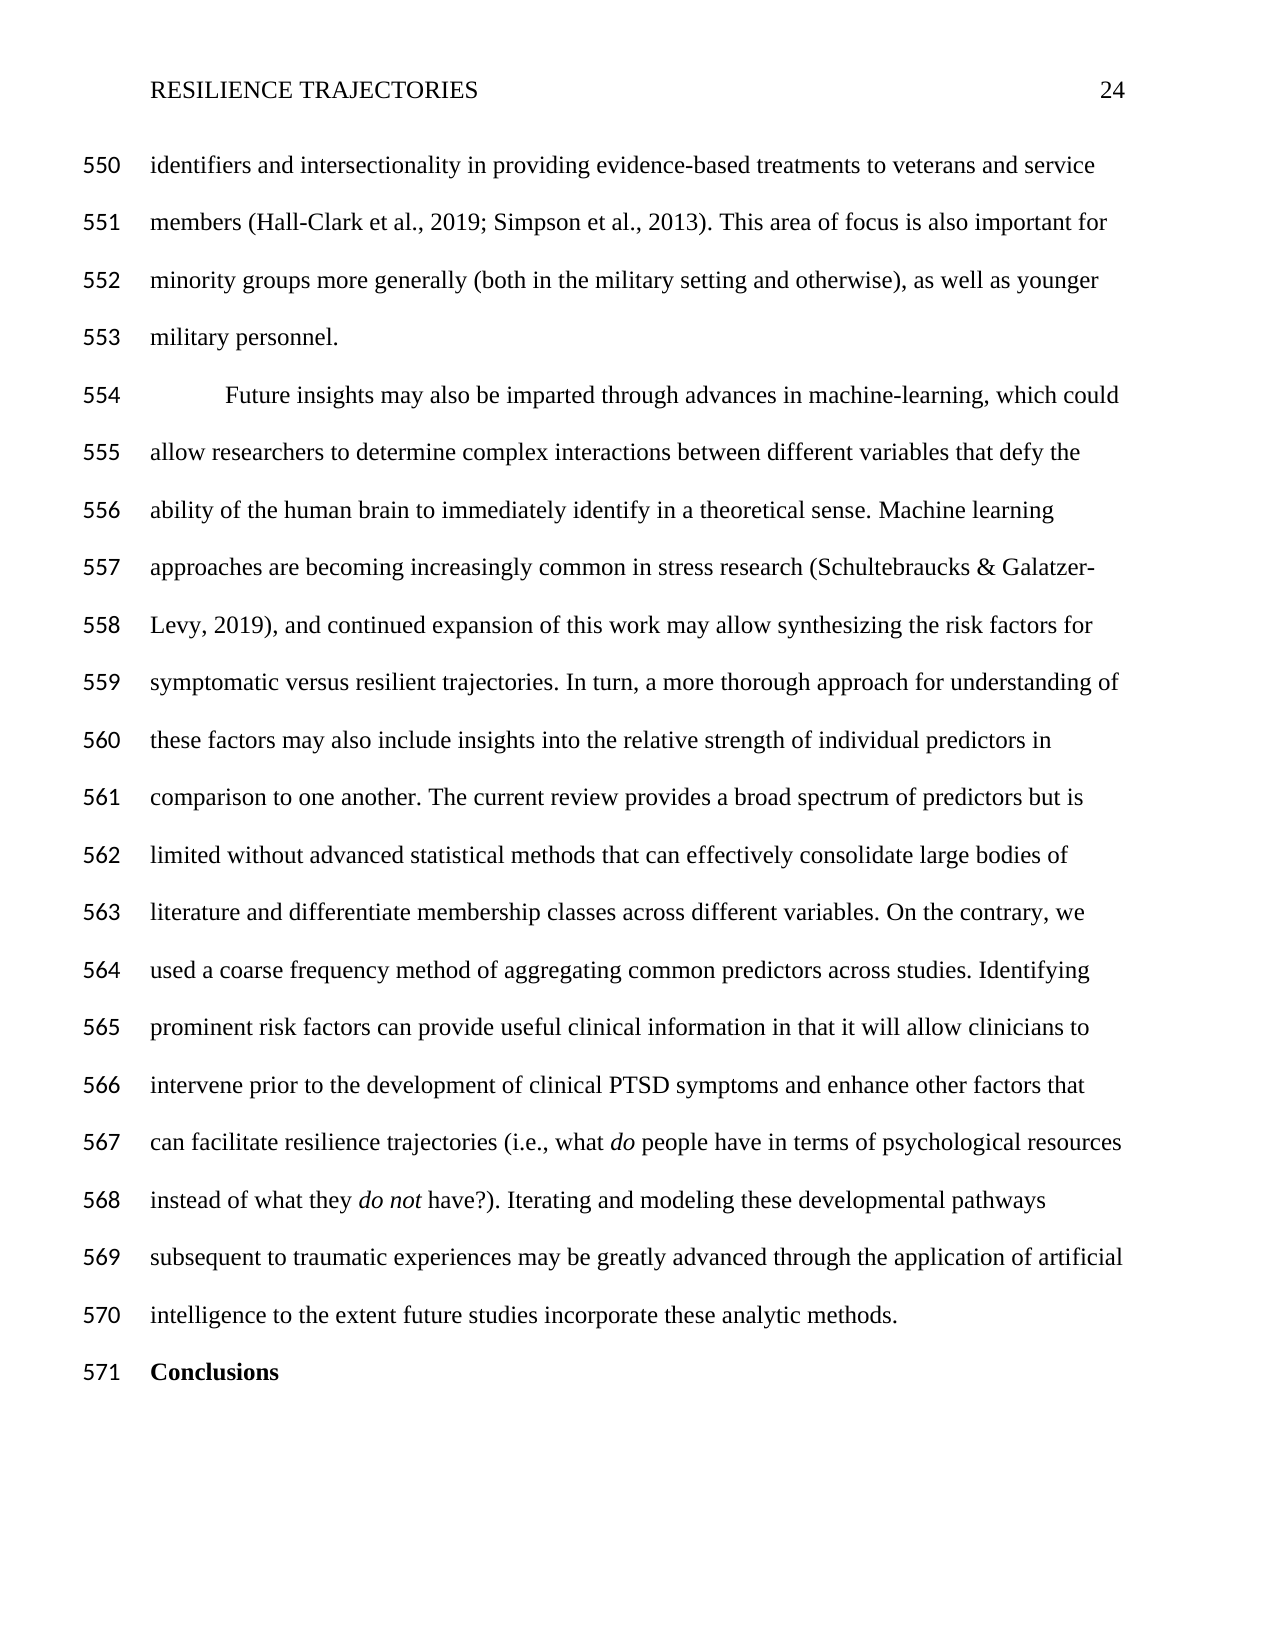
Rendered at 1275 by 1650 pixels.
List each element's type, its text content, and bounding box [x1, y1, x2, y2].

text Conclusions [150, 1357, 1125, 1386]
text Future insights may also be imparted through advances in machine-learning, which could allow researchers to determine complex interactions between different variables that defy the ability of the human brain to immediately identify in a theoretical sense. Machine learning approaches are becoming increasingly common in stress research (Schultebraucks & Galatzer-Levy, 2019), and continued expansion of this work may allow synthesizing the risk factors for symptomatic versus resilient trajectories. In turn, a more thorough approach for understanding of these factors may also include insights into the relative strength of individual predictors in comparison to one another. The current review provides a broad spectrum of predictors but is limited without advanced statistical methods that can effectively consolidate large bodies of literature and differentiate membership classes across different variables. On the contrary, we used a coarse frequency method of aggregating common predictors across studies. Identifying prominent risk factors can provide useful clinical information in that it will allow clinicians to intervene prior to the development of clinical PTSD symptoms and enhance other factors that can facilitate resilience trajectories (i.e., what do people have in terms of psychological resources instead of what they do not have?). Iterating and modeling these developmental pathways subsequent to traumatic experiences may be greatly advanced through the application of artificial intelligence to the extent future studies incorporate these analytic methods. [150, 380, 1125, 1329]
